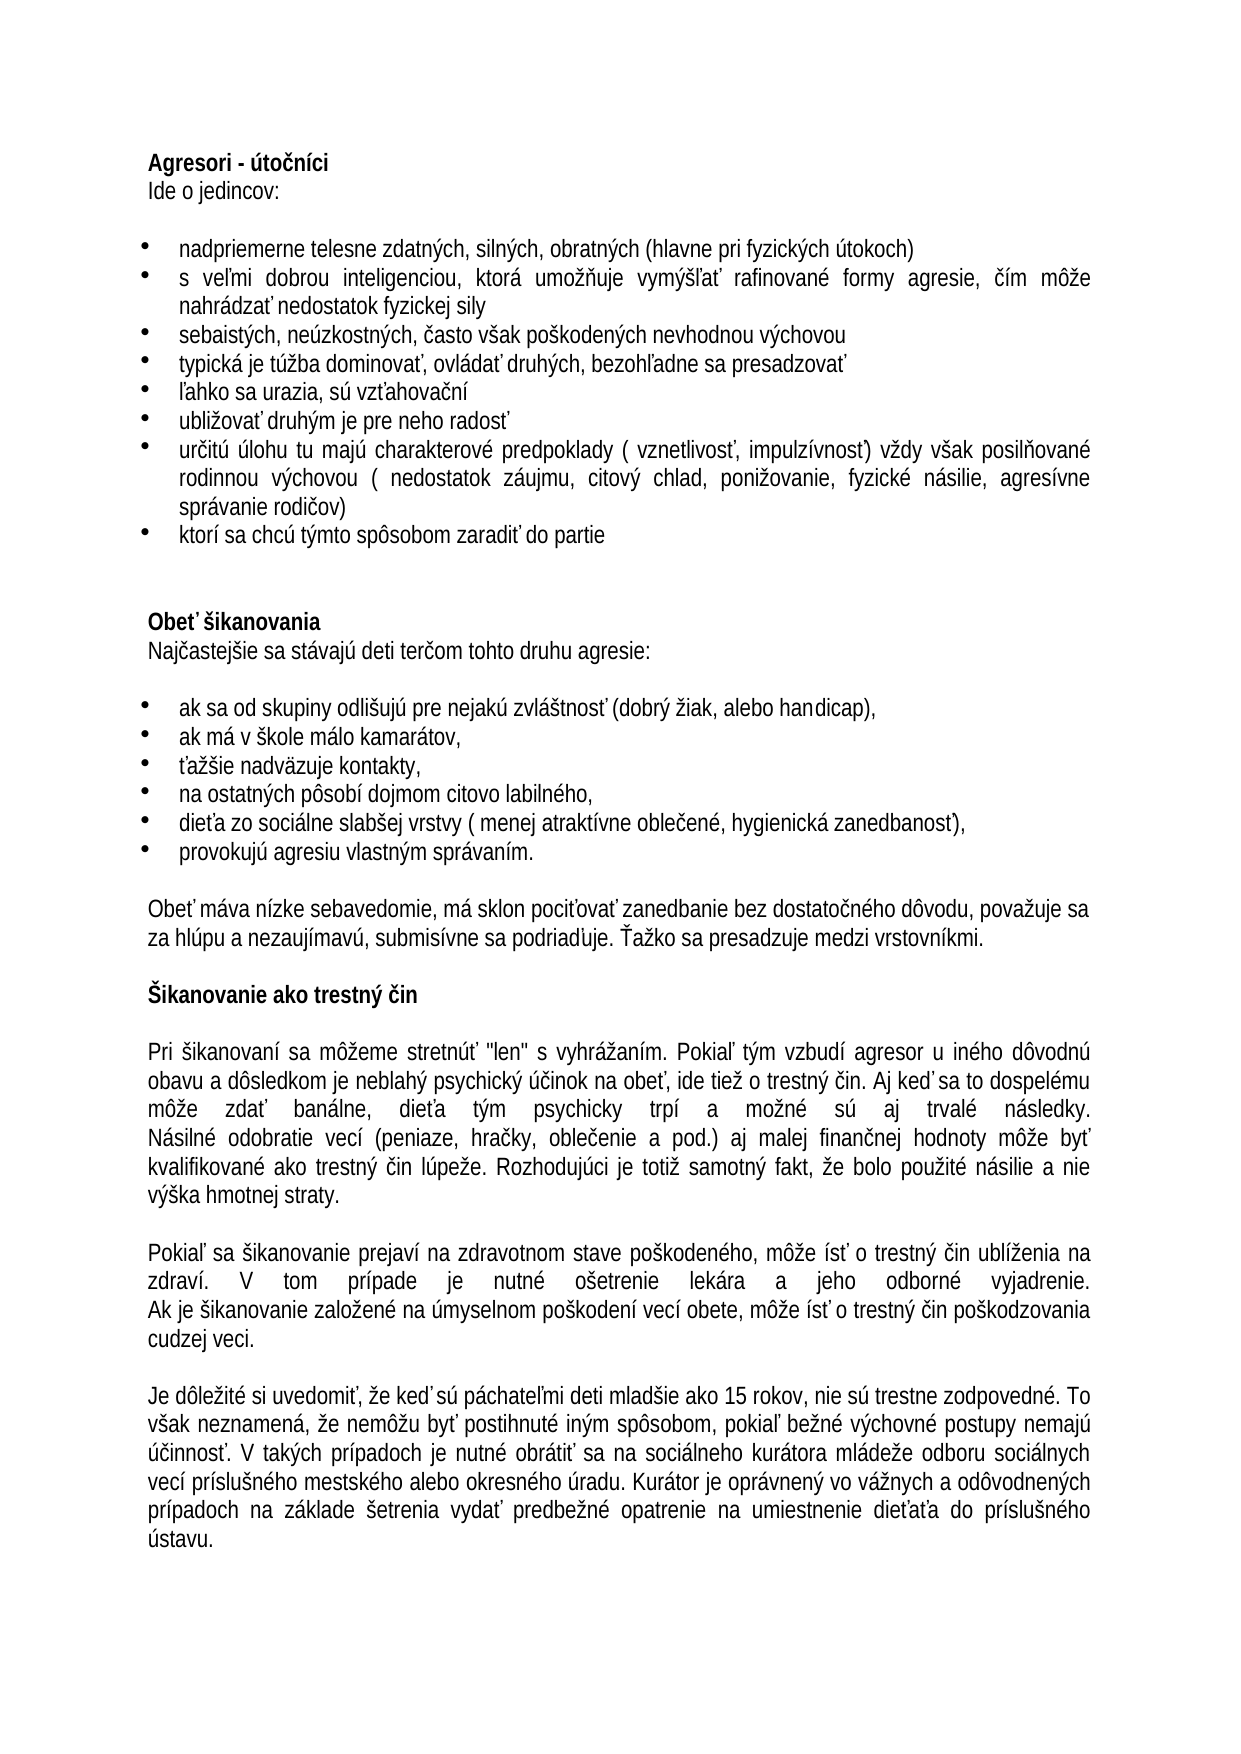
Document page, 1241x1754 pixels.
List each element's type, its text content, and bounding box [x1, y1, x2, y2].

text Pokiaľ sa šikanovanie prejaví na zdravotnom stave poškodeného, môže ísť o trestný čin ublíženia na zdraví. V tom prípade je nutné ošetrenie lekára a jeho odborné vyjadrenie. Ak je šikanovanie založené na úmyselnom poškodení vecí obete, môže ísť o trestný čin poškodzovania cudzej veci. [148, 1209, 1093, 1352]
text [148, 148, 1093, 205]
list sebaistých, neúzkostných, často však poškodených nevhodnou výchovou [141, 320, 1093, 349]
list nadpriemerne telesne zdatných, silných, obratných (hlavne pri fyzických útokoch) [141, 234, 1093, 263]
list ak sa od skupiny odlišujú pre nejakú zvláštnosť (dobrý žiak, alebo handicap), [141, 693, 1093, 722]
list ak má v škole málo kamarátov, [141, 722, 1093, 751]
list určitú úlohu tu majú charakterové predpoklady ( vznetlivosť, impulzívnosť) vždy však posilňované rodinnou výchovou ( nedostatok záujmu, citový chlad, ponižovanie, fyzické násilie, agresívne správanie rodičov) [141, 434, 1093, 521]
text Pri šikanovaní sa môžeme stretnúť "len" s vyhrážaním. Pokiaľ tým vzbudí agresor u iného dôvodnú obavu a dôsledkom je neblahý psychický účinok na obeť, ide tiež o trestný čin. Aj keď sa to dospelému môže zdať banálne, dieťa tým psychicky trpí a možné sú aj trvalé následky. Násilné odobratie vecí (peniaze, hračky, oblečenie a pod.) aj malej finančnej hodnoty môže byť kvalifikované ako trestný čin lúpeže. Rozhodujúci je totiž samotný fakt, že bolo použité násilie a nie výška hmotnej straty. [148, 1008, 1093, 1209]
list provokujú agresiu vlastným správaním. [141, 837, 1093, 865]
text Šikanovanie ako trestný čin [148, 980, 1093, 1008]
list ktorí sa chcú týmto spôsobom zaradiť do partie [141, 521, 1093, 549]
list ťažšie nadväzuje kontakty, [141, 751, 1093, 779]
list typická je túžba dominovať, ovládať druhých, bezohľadne sa presadzovať [141, 349, 1093, 377]
text Obeť šikanovania Najčastejšie sa stávajú deti terčom tohto druhu agresie: [148, 578, 1093, 664]
text Obeť máva nízke sebavedomie, má sklon pociťovať zanedbanie bez dostatočného dôvodu, považuje sa za hlúpu a nezaujímavú, submisívne sa podriaďuje. Ťažko sa presadzuje medzi vrstovníkmi. [148, 894, 1093, 980]
text Je dôležité si uvedomiť, že keď sú páchateľmi deti mladšie ako 15 rokov, nie sú trestne zodpovedné. To však neznamená, že nemôžu byť postihnuté iným spôsobom, pokiaľ bežné výchovné postupy nemajú účinnosť. V takých prípadoch je nutné obrátiť sa na sociálneho kurátora mládeže odboru sociálnych vecí príslušného mestského alebo okresného úradu. Kurátor je oprávnený vo vážnych a odôvodnených prípadoch na základe šetrenia vydať predbežné opatrenie na umiestnenie dieťaťa do príslušného ústavu. [148, 1352, 1093, 1553]
list s veľmi dobrou inteligenciou, ktorá umožňuje vymýšľať rafinované formy agresie, čím môže nahrádzať nedostatok fyzickej sily [141, 263, 1093, 320]
list na ostatných pôsobí dojmom citovo labilného, [141, 779, 1093, 808]
list ubližovať druhým je pre neho radosť [141, 406, 1093, 434]
list dieťa zo sociálne slabšej vrstvy ( menej atraktívne oblečené, hygienická zanedbanosť), [141, 808, 1093, 837]
list ľahko sa urazia, sú vzťahovační [141, 377, 1093, 406]
